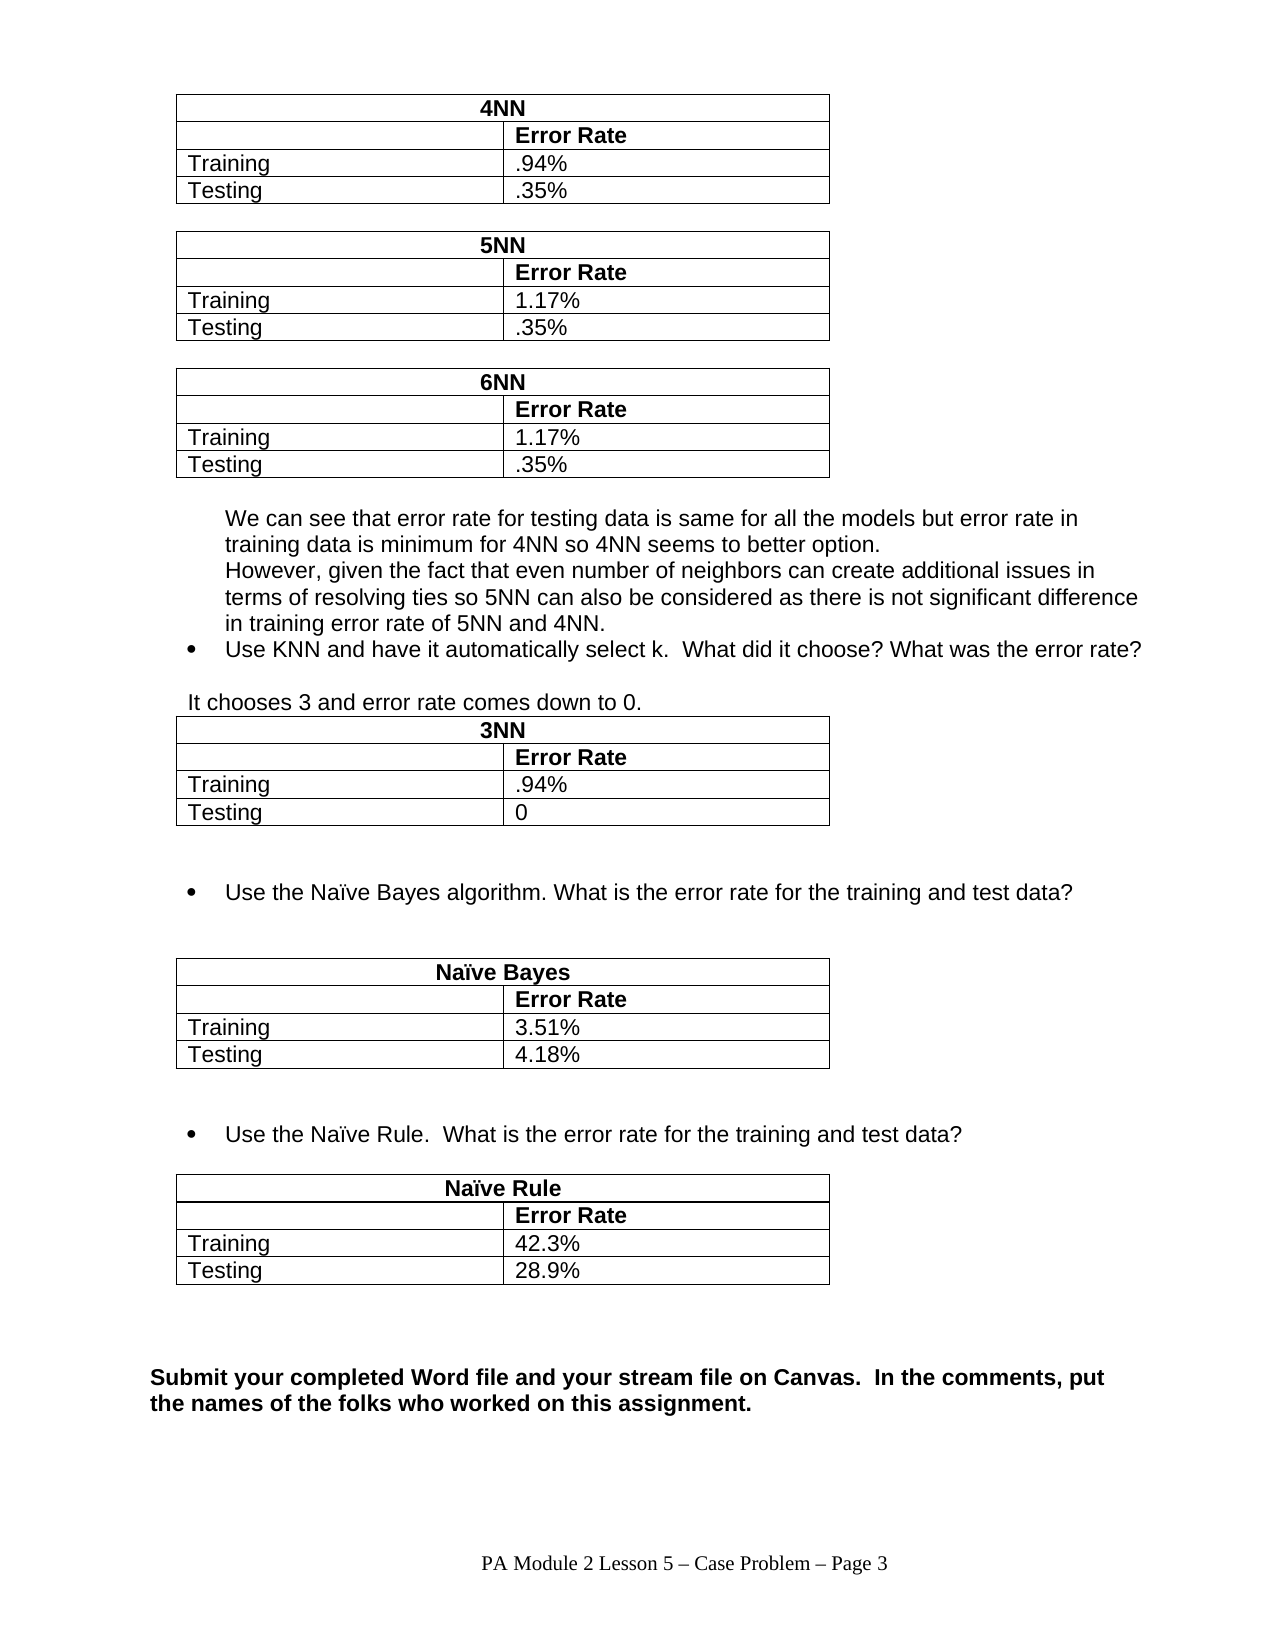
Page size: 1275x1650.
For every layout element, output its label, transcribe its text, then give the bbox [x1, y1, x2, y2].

table_cell Error Rate [504, 122, 829, 148]
table_cell Error Rate [504, 1203, 829, 1229]
list Use the Naïve Rule. What is the error rate for the training and test data? [187, 1121, 1144, 1148]
text It chooses 3 and error rate comes down to 0. [187, 689, 1144, 716]
table_cell Testing [177, 799, 503, 825]
table_cell 0 [504, 799, 829, 825]
table_cell Error Rate [504, 744, 829, 770]
table_cell .94% [504, 150, 829, 176]
list Use KNN and have it automatically select k. What did it choose? What was the error rate? [187, 636, 1144, 663]
table_cell .35% [504, 451, 829, 477]
table_cell 1.17% [504, 287, 829, 313]
table_cell .94% [504, 771, 829, 798]
table_cell Error Rate [504, 986, 829, 1013]
table_cell Testing [177, 451, 503, 477]
table_cell Error Rate [504, 259, 829, 286]
list Use the Naïve Bayes algorithm. What is the error rate for the training and test data? [187, 879, 1144, 905]
table_cell Training [177, 1230, 503, 1256]
table_cell Training [177, 424, 503, 450]
list We can see that error rate for testing data is same for all the models but error rate in training data is minimum for 4NN so 4NN seems to better option. [225, 505, 1144, 557]
table_cell [177, 986, 503, 1013]
table_cell [177, 396, 503, 422]
table_cell [177, 744, 503, 770]
table_cell Training [177, 771, 503, 798]
table_cell Testing [177, 314, 503, 340]
table_cell 3.51% [504, 1014, 829, 1040]
text Submit your completed Word file and your stream file on Canvas. In the comments, put the names of the folks who worked on this assignment. [150, 1364, 1144, 1416]
table_header 5NN [177, 232, 829, 258]
table_cell Training [177, 150, 503, 176]
table_cell Testing [177, 177, 503, 203]
table_cell [177, 259, 503, 286]
table_cell .35% [504, 314, 829, 340]
table_header 6NN [177, 369, 829, 395]
table_cell [177, 1203, 503, 1229]
table_cell Training [177, 287, 503, 313]
table_cell Training [177, 1014, 503, 1040]
table_cell Testing [177, 1257, 503, 1283]
table_cell 42.3% [504, 1230, 829, 1256]
table_header Naïve Rule [177, 1175, 829, 1201]
table_cell 1.17% [504, 424, 829, 450]
table_header 4NN [177, 95, 829, 121]
table_cell 4.18% [504, 1041, 829, 1067]
table_header Naïve Bayes [177, 959, 829, 985]
table_cell [177, 122, 503, 148]
table_cell .35% [504, 177, 829, 203]
table_header 3NN [177, 717, 829, 743]
table_cell 28.9% [504, 1257, 829, 1283]
table_cell Error Rate [504, 396, 829, 422]
table_cell Testing [177, 1041, 503, 1067]
list However, given the fact that even number of neighbors can create additional issues in terms of resolving ties so 5NN can also be considered as there is not significant difference in training error rate of 5NN and 4NN. [225, 557, 1144, 636]
